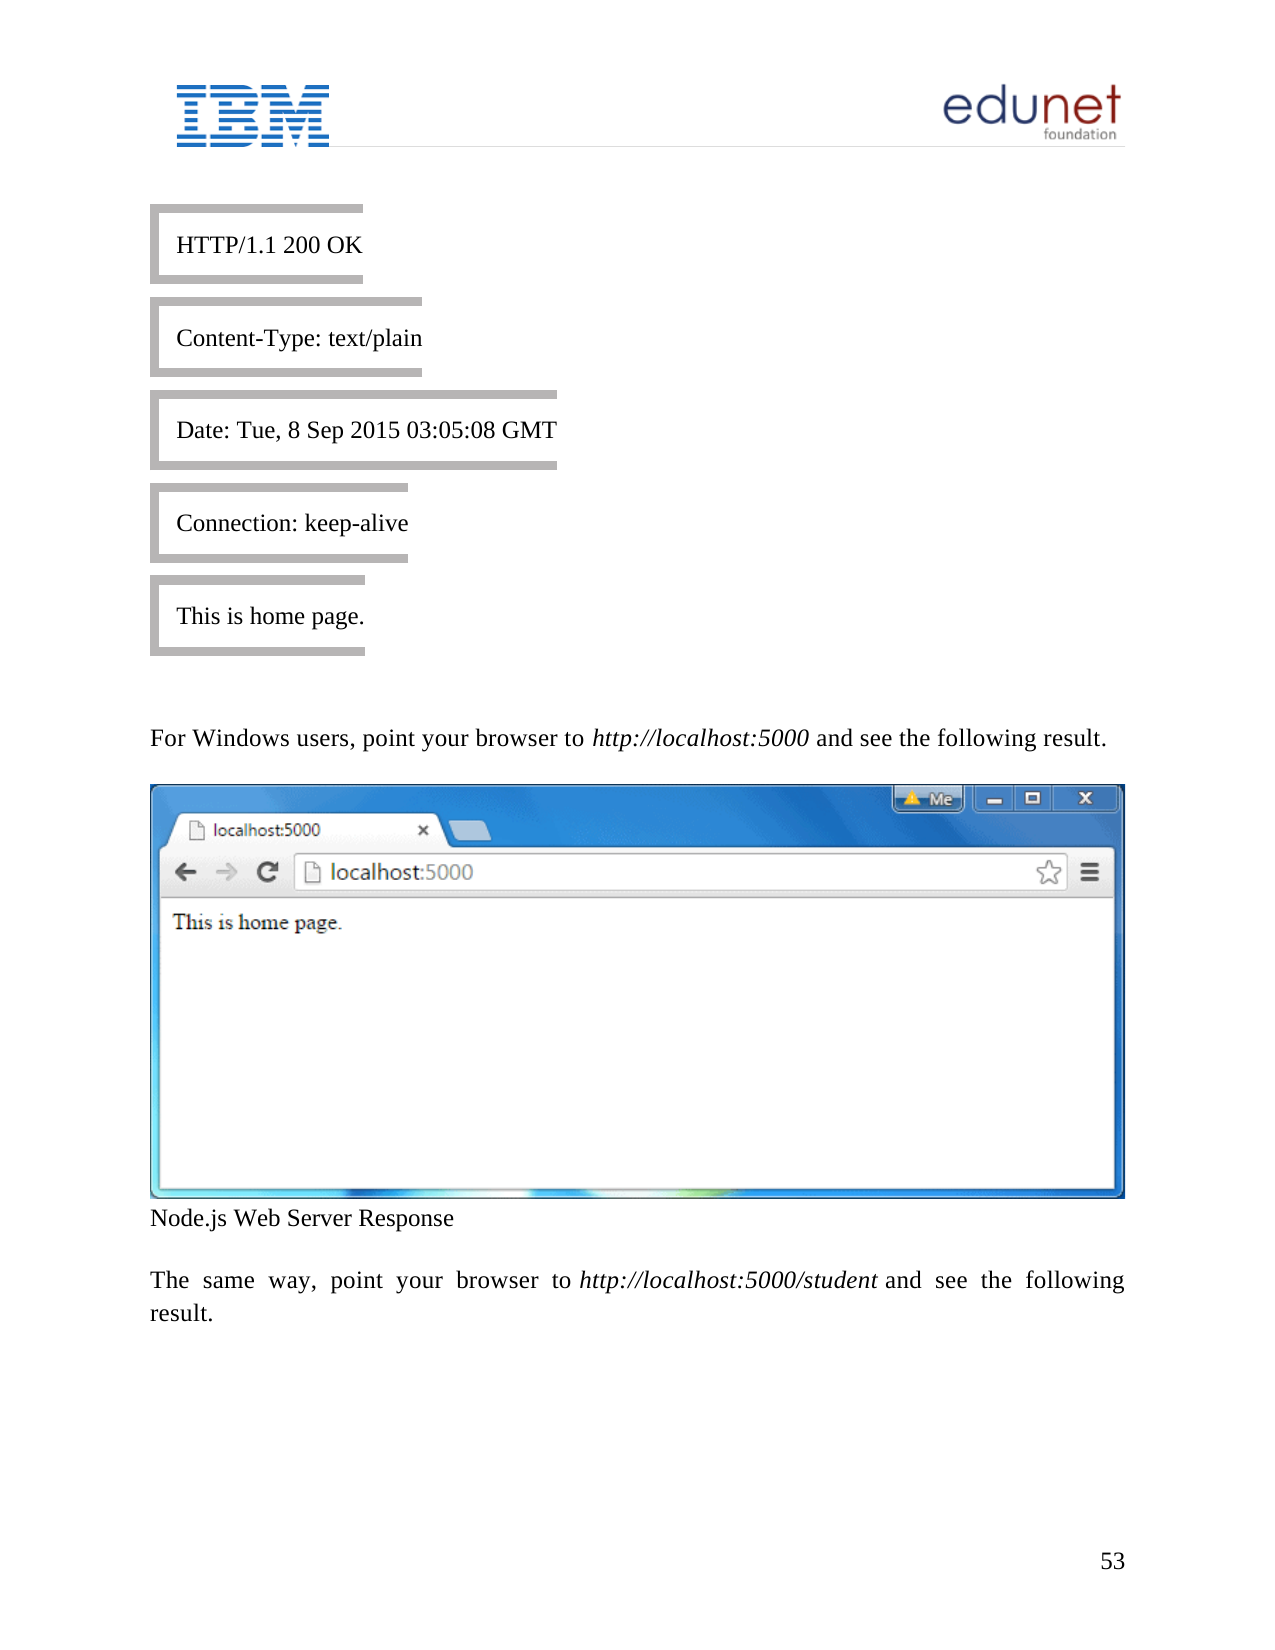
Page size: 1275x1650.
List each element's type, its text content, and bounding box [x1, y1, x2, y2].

picture [150, 784, 1125, 1199]
text Node.js Web Server Response [150, 1199, 1125, 1232]
picture [941, 75, 1125, 147]
picture [176, 85, 329, 147]
text For Windows users, point your browser to http://localhost:5000 and see the following result. [150, 723, 1125, 751]
text HTTP/1.1 200 OK Content-Type: text/plain Date: Tue, 8 Sep 2015 03:05:08 GMT Connection: keep-alive This is home page. [150, 204, 1125, 689]
text The same way, point your browser to http://localhost:5000/student and see the following result. [150, 1265, 1125, 1327]
